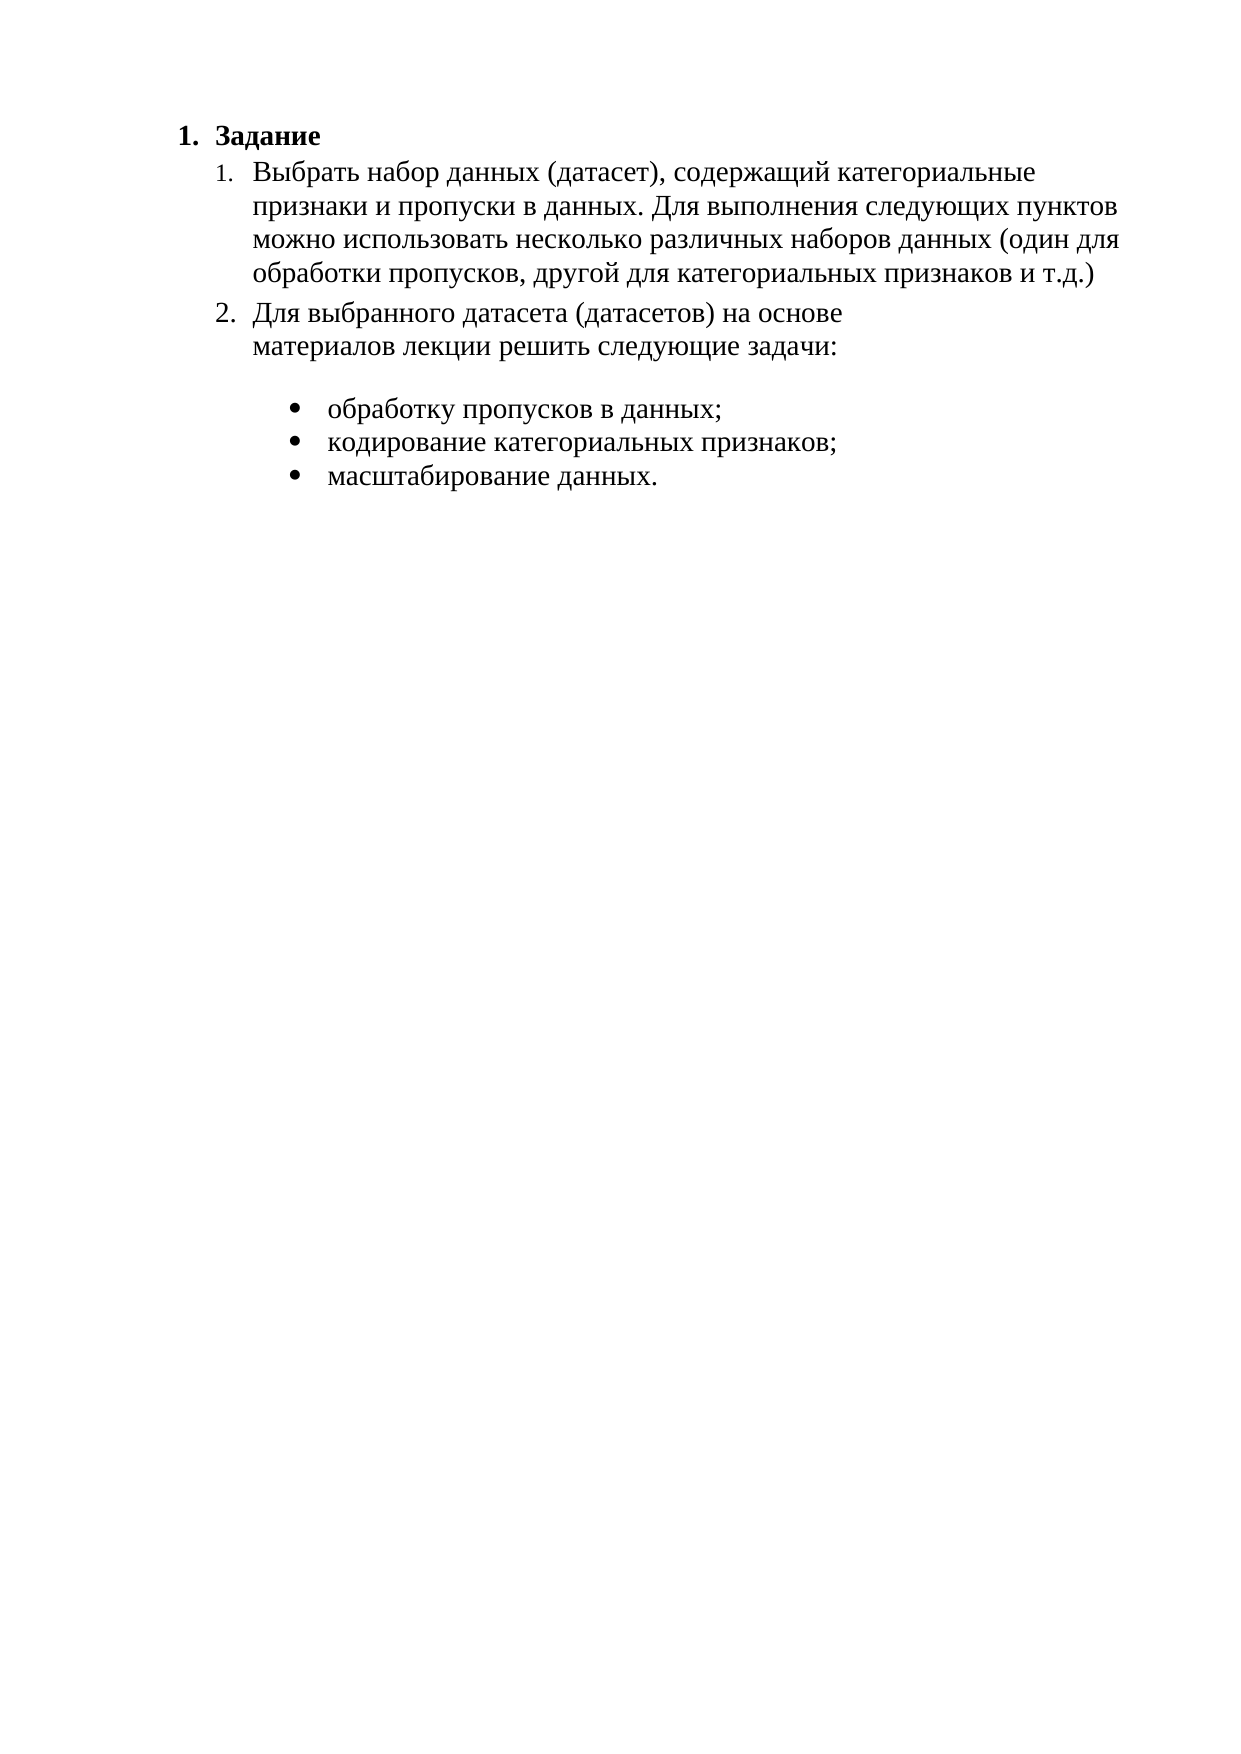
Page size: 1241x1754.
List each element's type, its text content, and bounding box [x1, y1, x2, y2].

list масштабирование данных. [290, 458, 1152, 492]
list Для выбранного датасета (датасетов) на основе материалов лекции решить следующие задачи: [215, 295, 1152, 362]
list кодирование категориальных признаков; [290, 424, 1152, 458]
list Выбрать набор данных (датасет), содержащий категориальные признаки и пропуски в данных. Для выполнения следующих пунктов можно использовать несколько различных наборов данных (один для обработки пропусков, другой для категориальных признаков и т.д.) [215, 154, 1152, 288]
list обработку пропусков в данных; [290, 391, 1152, 424]
list Задание [177, 118, 1152, 152]
